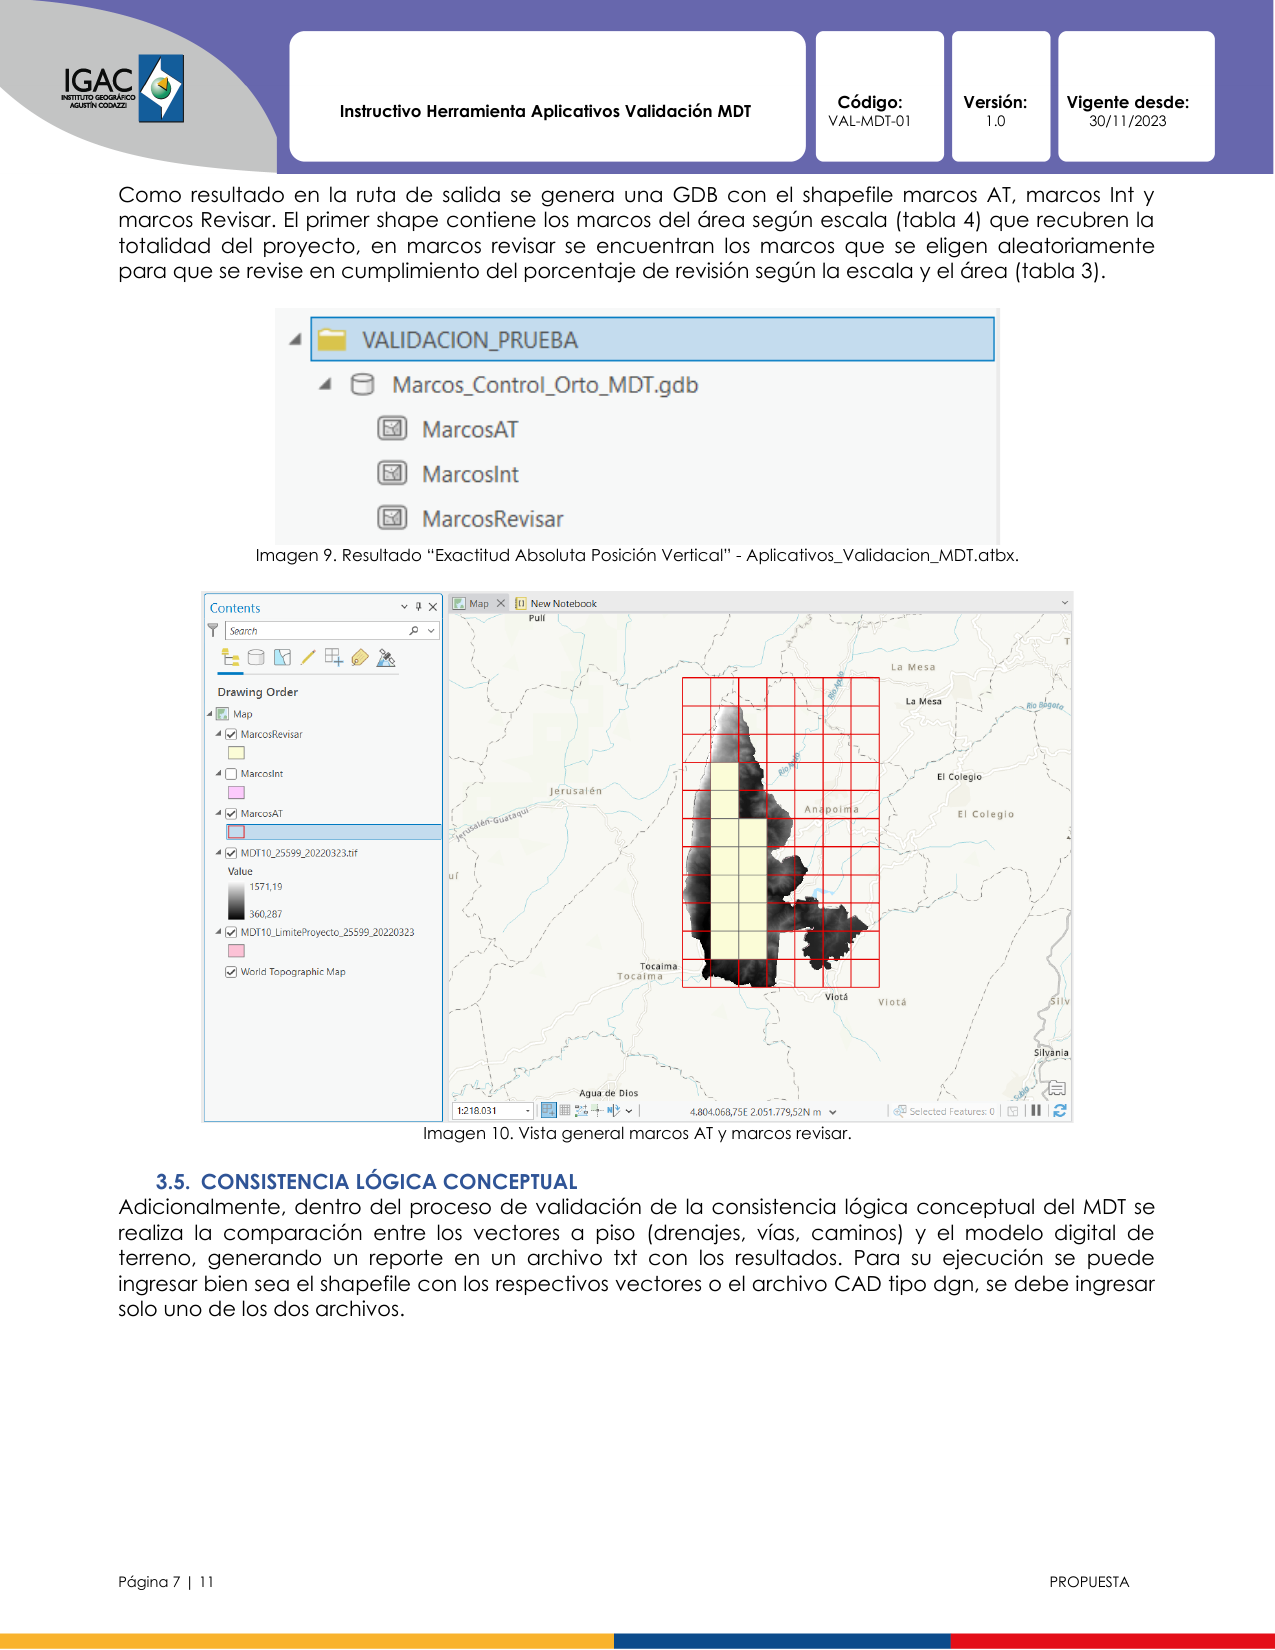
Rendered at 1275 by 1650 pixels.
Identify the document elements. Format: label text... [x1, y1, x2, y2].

picture [201, 591, 1074, 1123]
subtitle CONSISTENCIA LÓGICA CONCEPTUAL [156, 1168, 1157, 1194]
picture [0, 1633, 1275, 1649]
text Adicionalmente, dentro del proceso de validación de la consistencia lógica conceptual del MDT se realiza la comparación entre los vectores a piso (drenajes, vías, caminos) y el modelo digital de terreno, generando un reporte en un archivo txt con los resultados. Para su ejecución se puede ingresar bien sea el shapefile con los respectivos vectores o el archivo CAD tipo dgn, se debe ingresar solo uno de los dos archivos. [118, 1194, 1157, 1321]
picture [275, 308, 1001, 545]
text Como resultado en la ruta de salida se genera una GDB con el shapefile marcos AT, marcos Int y marcos Revisar. El primer shape contiene los marcos del área según escala (tabla 4) que recubren la totalidad del proyecto, en marcos revisar se encuentran los marcos que se eligen aleatoriamente para que se revise en cumplimiento del porcentaje de revisión según la escala y el área (tabla 3). [118, 181, 1157, 283]
picture [0, 0, 1274, 174]
